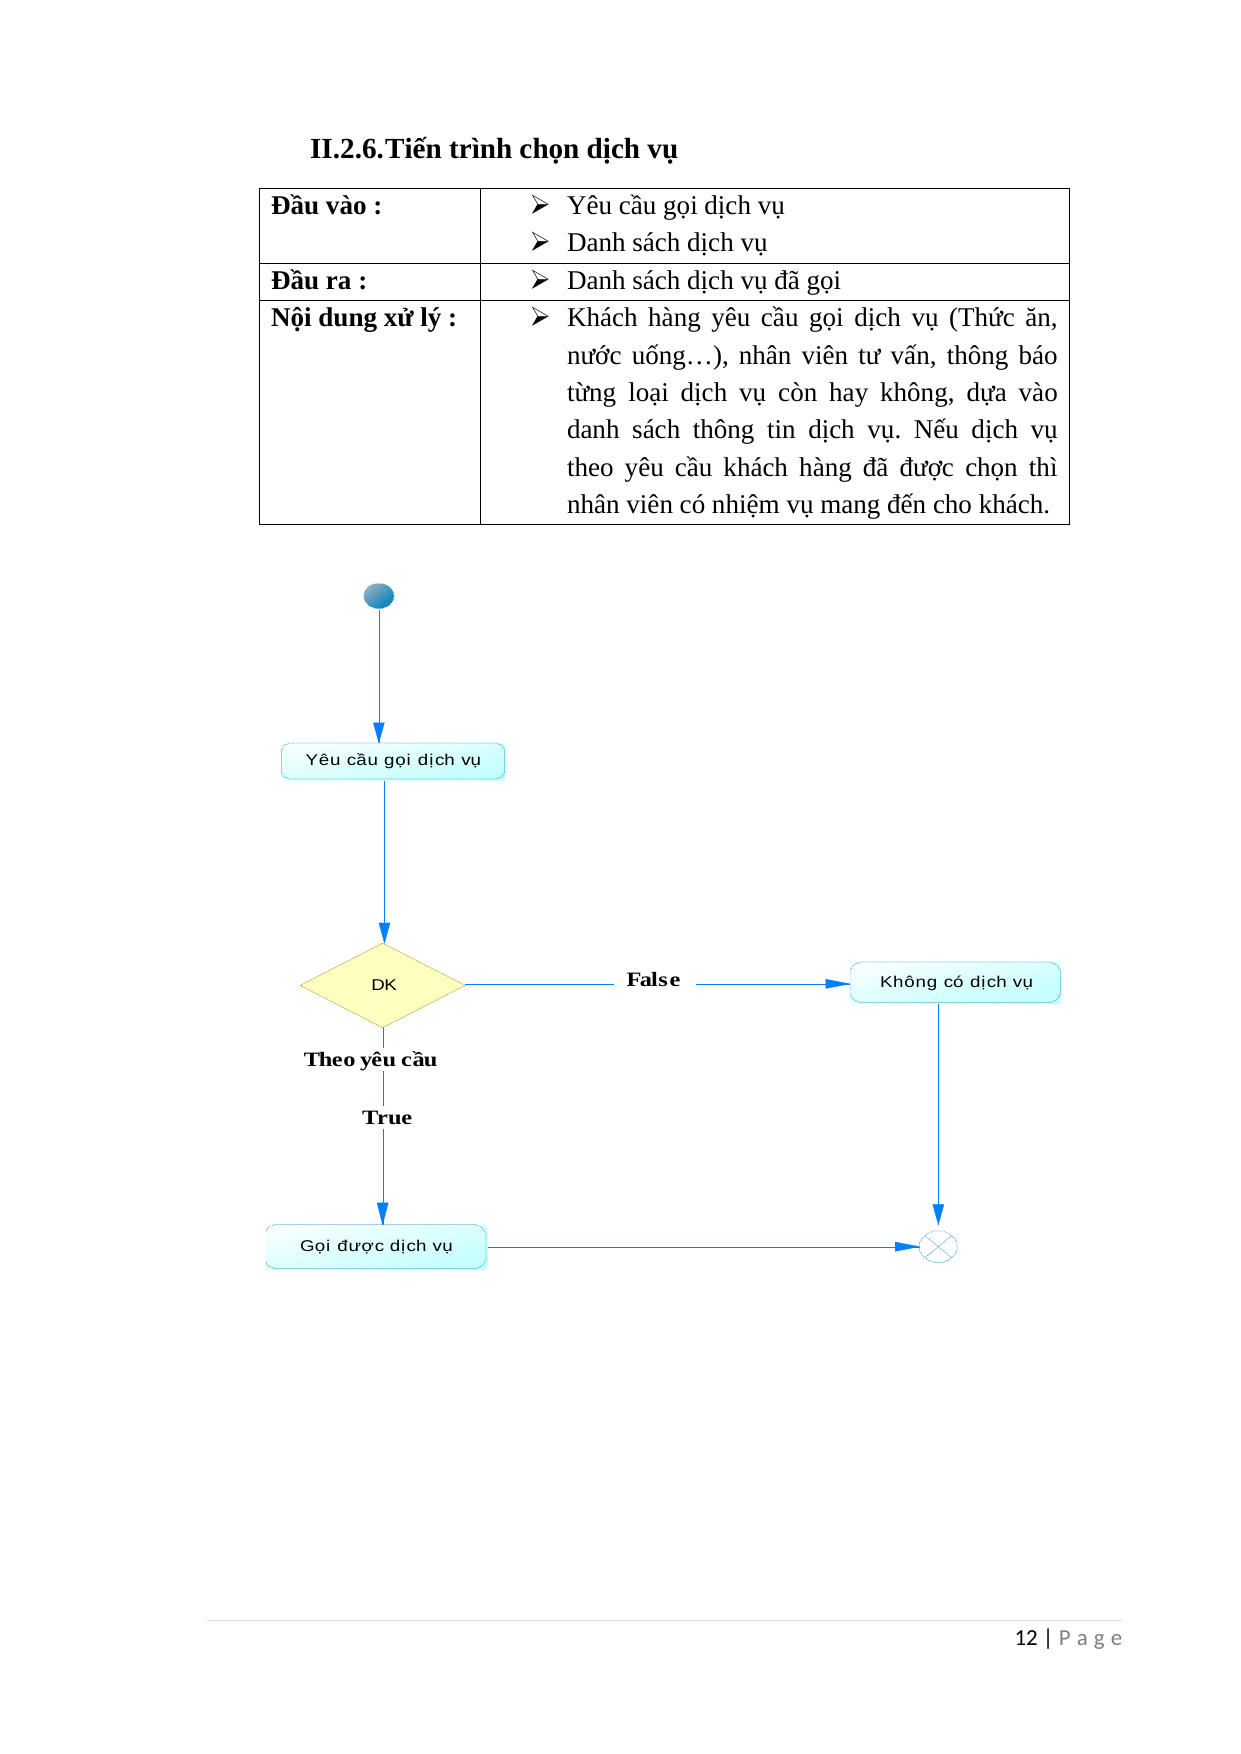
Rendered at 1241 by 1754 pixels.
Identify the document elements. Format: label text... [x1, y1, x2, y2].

table_cell Khách hàng yêu cầu gọi dịch vụ (Thức ăn, nước uống…), nhân viên tư vấn, thông báo từng loại dịch vụ còn hay không, dựa vào danh sách thông tin dịch vụ. Nếu dịch vụ theo yêu cầu khách hàng đã được chọn thì nhân viên có nhiệm vụ mang đến cho khách. [481, 301, 1069, 524]
picture [919, 1230, 958, 1263]
picture [265, 1224, 487, 1269]
table_header Yêu cầu gọi dịch vụ Danh sách dịch vụ [481, 189, 1069, 263]
list Tiến trình chọn dịch vụ [310, 131, 1122, 164]
table_cell Danh sách dịch vụ đã gọi [481, 264, 1069, 300]
table_header Đầu vào : [260, 189, 480, 263]
picture [363, 583, 395, 609]
picture [850, 961, 1061, 1003]
table_cell Đầu ra : [260, 264, 480, 300]
table_cell Nội dung xử lý : [260, 301, 480, 524]
picture [281, 742, 505, 780]
